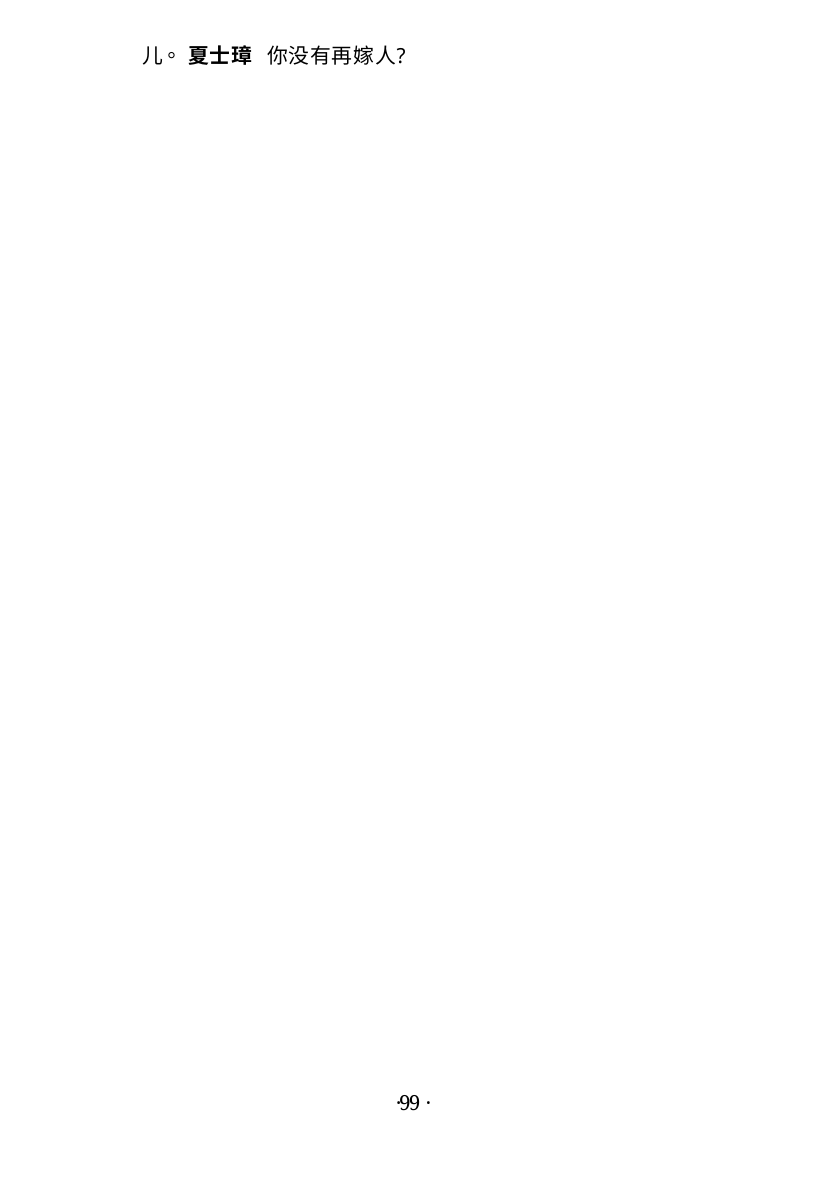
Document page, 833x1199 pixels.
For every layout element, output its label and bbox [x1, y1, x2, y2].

text [142, 42, 408, 70]
